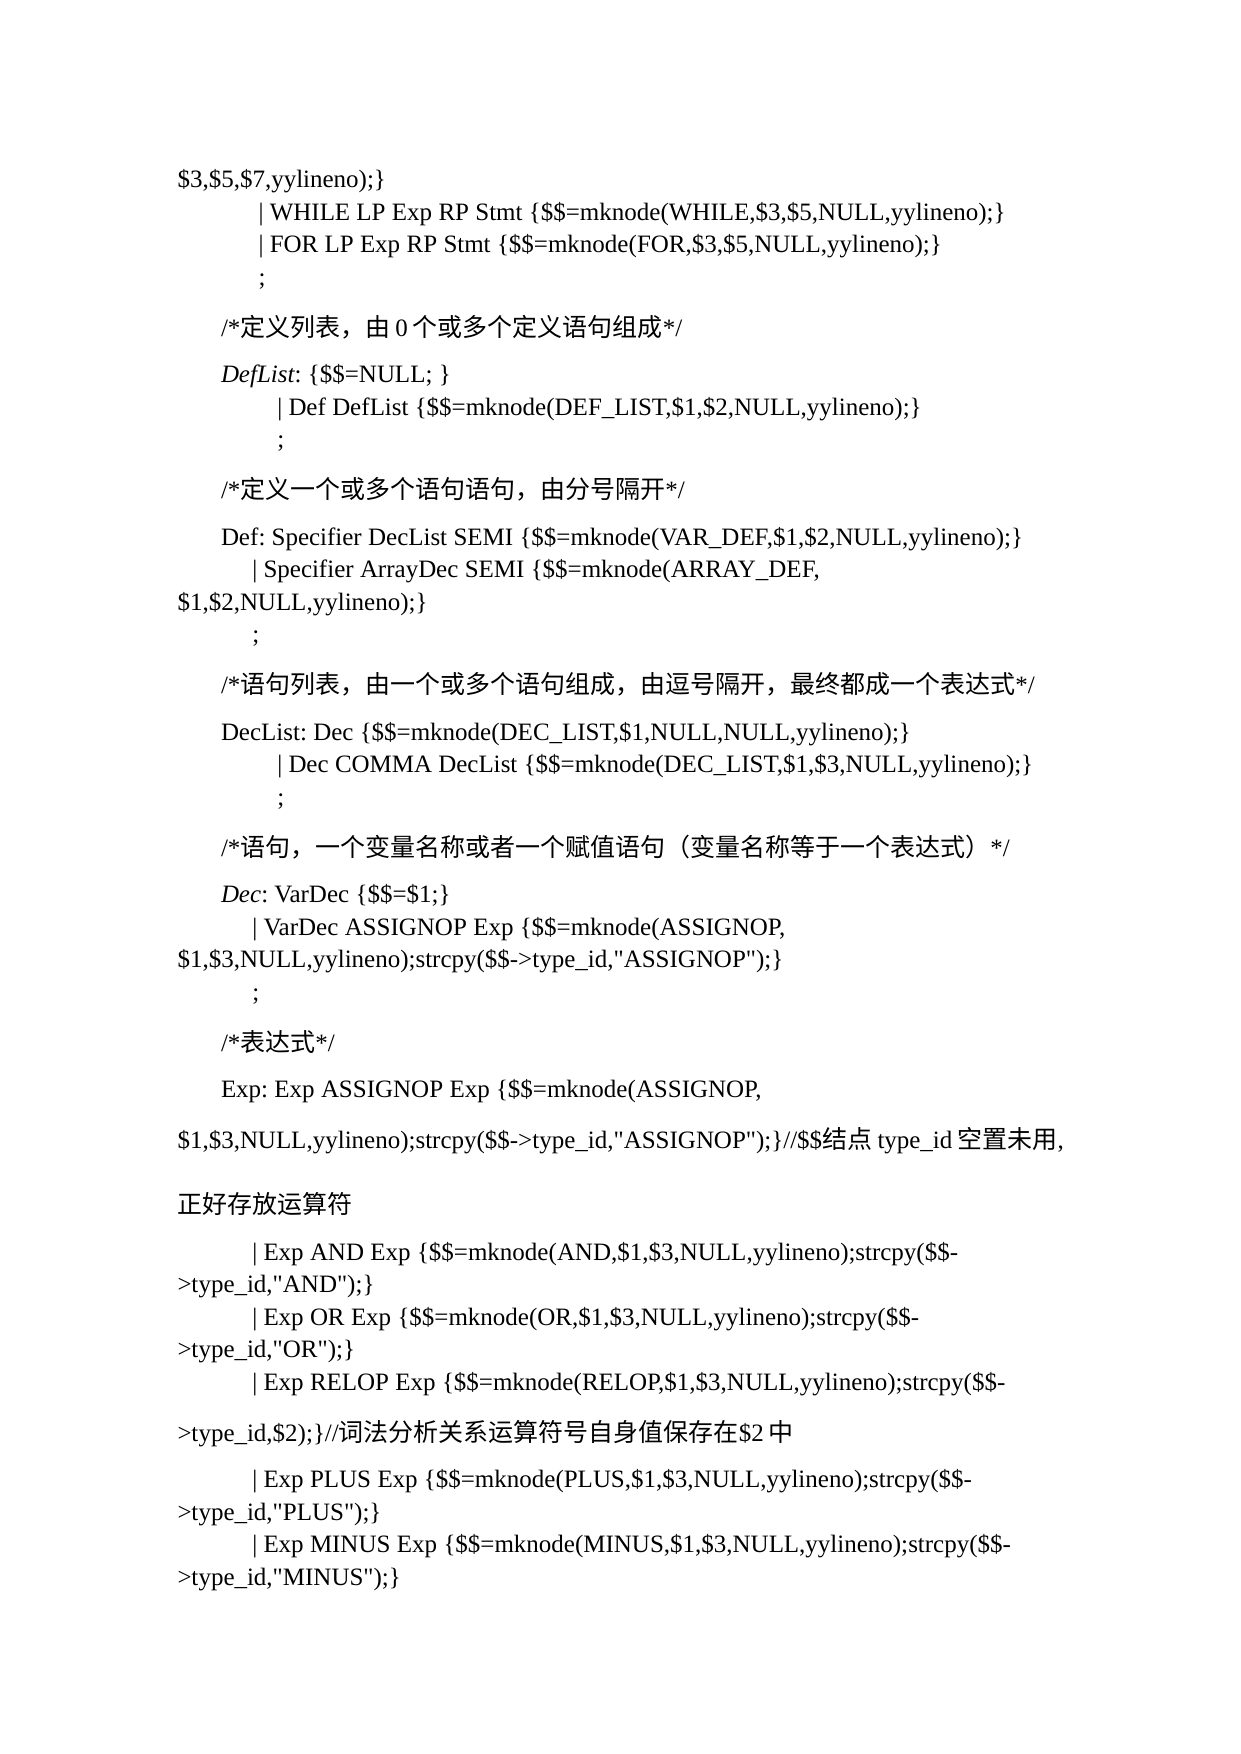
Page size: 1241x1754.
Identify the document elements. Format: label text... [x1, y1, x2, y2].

text DefList: {$$=NULL; } [177, 358, 1063, 390]
text | VarDec ASSIGNOP Exp {$$=mknode(ASSIGNOP,$1,$3,NULL,yylineno);strcpy($$->type_id,"ASSIGNOP");} [177, 910, 1063, 975]
text | WHILE LP Exp RP Stmt {$$=mknode(WHILE,$3,$5,NULL,yylineno);} [177, 195, 1063, 228]
text ; [177, 780, 1063, 813]
text | Def DefList {$$=mknode(DEF_LIST,$1,$2,NULL,yylineno);} [177, 390, 1063, 423]
text /*定义一个或多个语句语句，由分号隔开*/ [177, 455, 1063, 520]
text /*定义列表，由0个或多个定义语句组成*/ [177, 293, 1063, 358]
text Dec: VarDec {$$=$1;} [177, 878, 1063, 910]
text | Dec COMMA DecList {$$=mknode(DEC_LIST,$1,$3,NULL,yylineno);} [177, 748, 1063, 780]
text ; [177, 975, 1063, 1008]
text | FOR LP Exp RP Stmt {$$=mknode(FOR,$3,$5,NULL,yylineno);} [177, 228, 1063, 260]
text DecList: Dec {$$=mknode(DEC_LIST,$1,NULL,NULL,yylineno);} [177, 715, 1063, 748]
text | Exp OR Exp {$$=mknode(OR,$1,$3,NULL,yylineno);strcpy($$->type_id,"OR");} [177, 1300, 1063, 1365]
text ; [177, 423, 1063, 455]
text | Exp RELOP Exp {$$=mknode(RELOP,$1,$3,NULL,yylineno);strcpy($$->type_id,$2);}//词法分析关系运算符号自身值保存在$2中 [177, 1365, 1063, 1463]
text ; [177, 260, 1063, 293]
text /*语句列表，由一个或多个语句组成，由逗号隔开，最终都成一个表达式*/ [177, 650, 1063, 715]
text | Exp MINUS Exp {$$=mknode(MINUS,$1,$3,NULL,yylineno);strcpy($$->type_id,"MINUS");} [177, 1528, 1063, 1593]
text | Exp PLUS Exp {$$=mknode(PLUS,$1,$3,NULL,yylineno);strcpy($$->type_id,"PLUS");} [177, 1463, 1063, 1528]
text Def: Specifier DecList SEMI {$$=mknode(VAR_DEF,$1,$2,NULL,yylineno);} [177, 520, 1063, 553]
text Exp: Exp ASSIGNOP Exp {$$=mknode(ASSIGNOP,$1,$3,NULL,yylineno);strcpy($$->type_id,"ASSIGNOP");}//$$结点type_id空置未用,正好存放运算符 [177, 1073, 1063, 1235]
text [177, 163, 1063, 195]
text ; [177, 618, 1063, 650]
text /*表达式*/ [177, 1008, 1063, 1073]
text /*语句，一个变量名称或者一个赋值语句（变量名称等于一个表达式）*/ [177, 813, 1063, 878]
text | Exp AND Exp {$$=mknode(AND,$1,$3,NULL,yylineno);strcpy($$->type_id,"AND");} [177, 1235, 1063, 1300]
text | Specifier ArrayDec SEMI {$$=mknode(ARRAY_DEF,$1,$2,NULL,yylineno);} [177, 553, 1063, 618]
